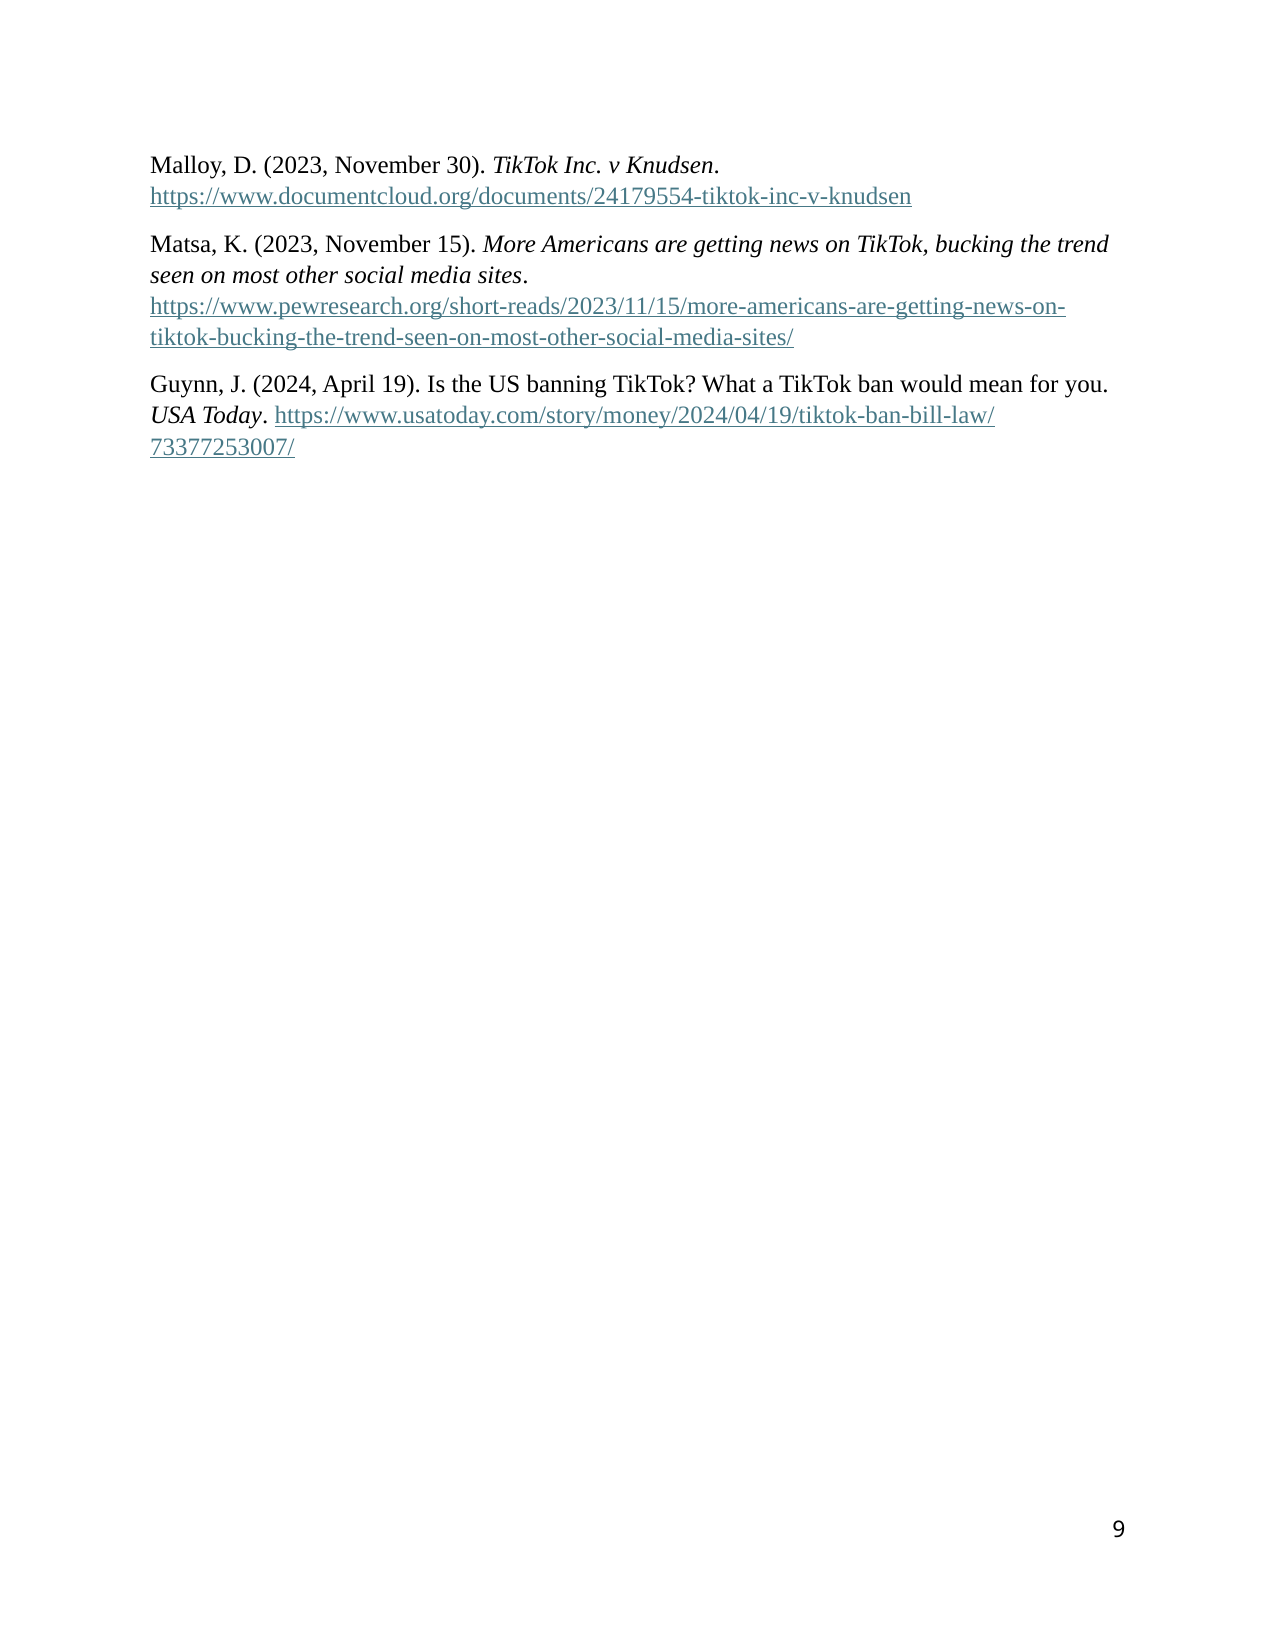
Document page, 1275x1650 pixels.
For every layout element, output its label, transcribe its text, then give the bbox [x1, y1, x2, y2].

text Guynn, J. (2024, April 19). Is the US banning TikTok? What a TikTok ban would mean for you. USA Today. https://www.usatoday.com/story/money/2024/04/19/tiktok-ban-bill-law/73377253007/ [150, 369, 1125, 460]
text Malloy, D. (2023, November 30). TikTok Inc. v Knudsen. https://www.documentcloud.org/documents/24179554-tiktok-inc-v-knudsen [150, 150, 1125, 210]
text Matsa, K. (2023, November 15). More Americans are getting news on TikTok, bucking the trend seen on most other social media sites. https://www.pewresearch.org/short-reads/2023/11/15/more-americans-are-getting-news-on-tiktok-bucking-the-trend-seen-on-most-other-social-media-sites/ [150, 229, 1125, 351]
